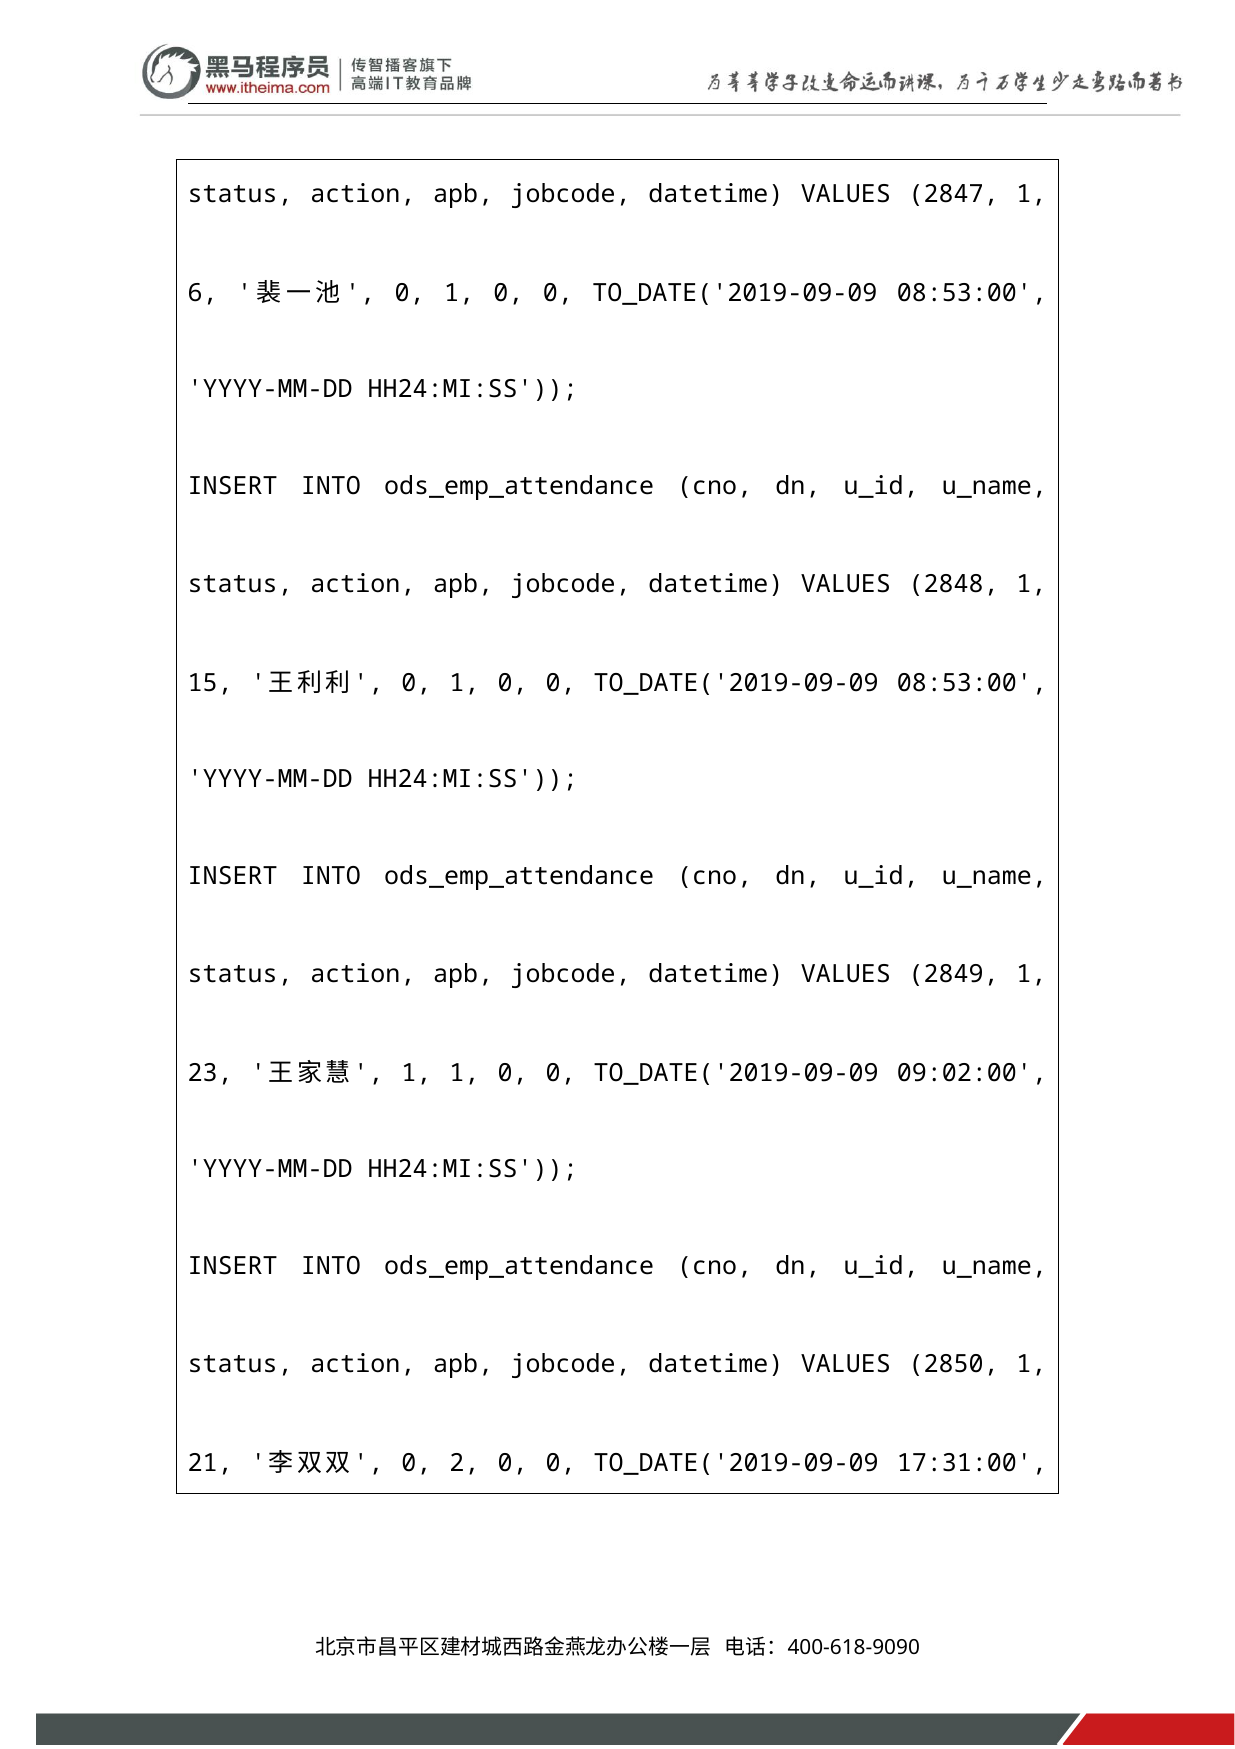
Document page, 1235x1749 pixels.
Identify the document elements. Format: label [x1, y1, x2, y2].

picture [37, 0, 1235, 123]
table_header [177, 160, 1058, 1493]
picture [36, 1654, 1235, 1745]
